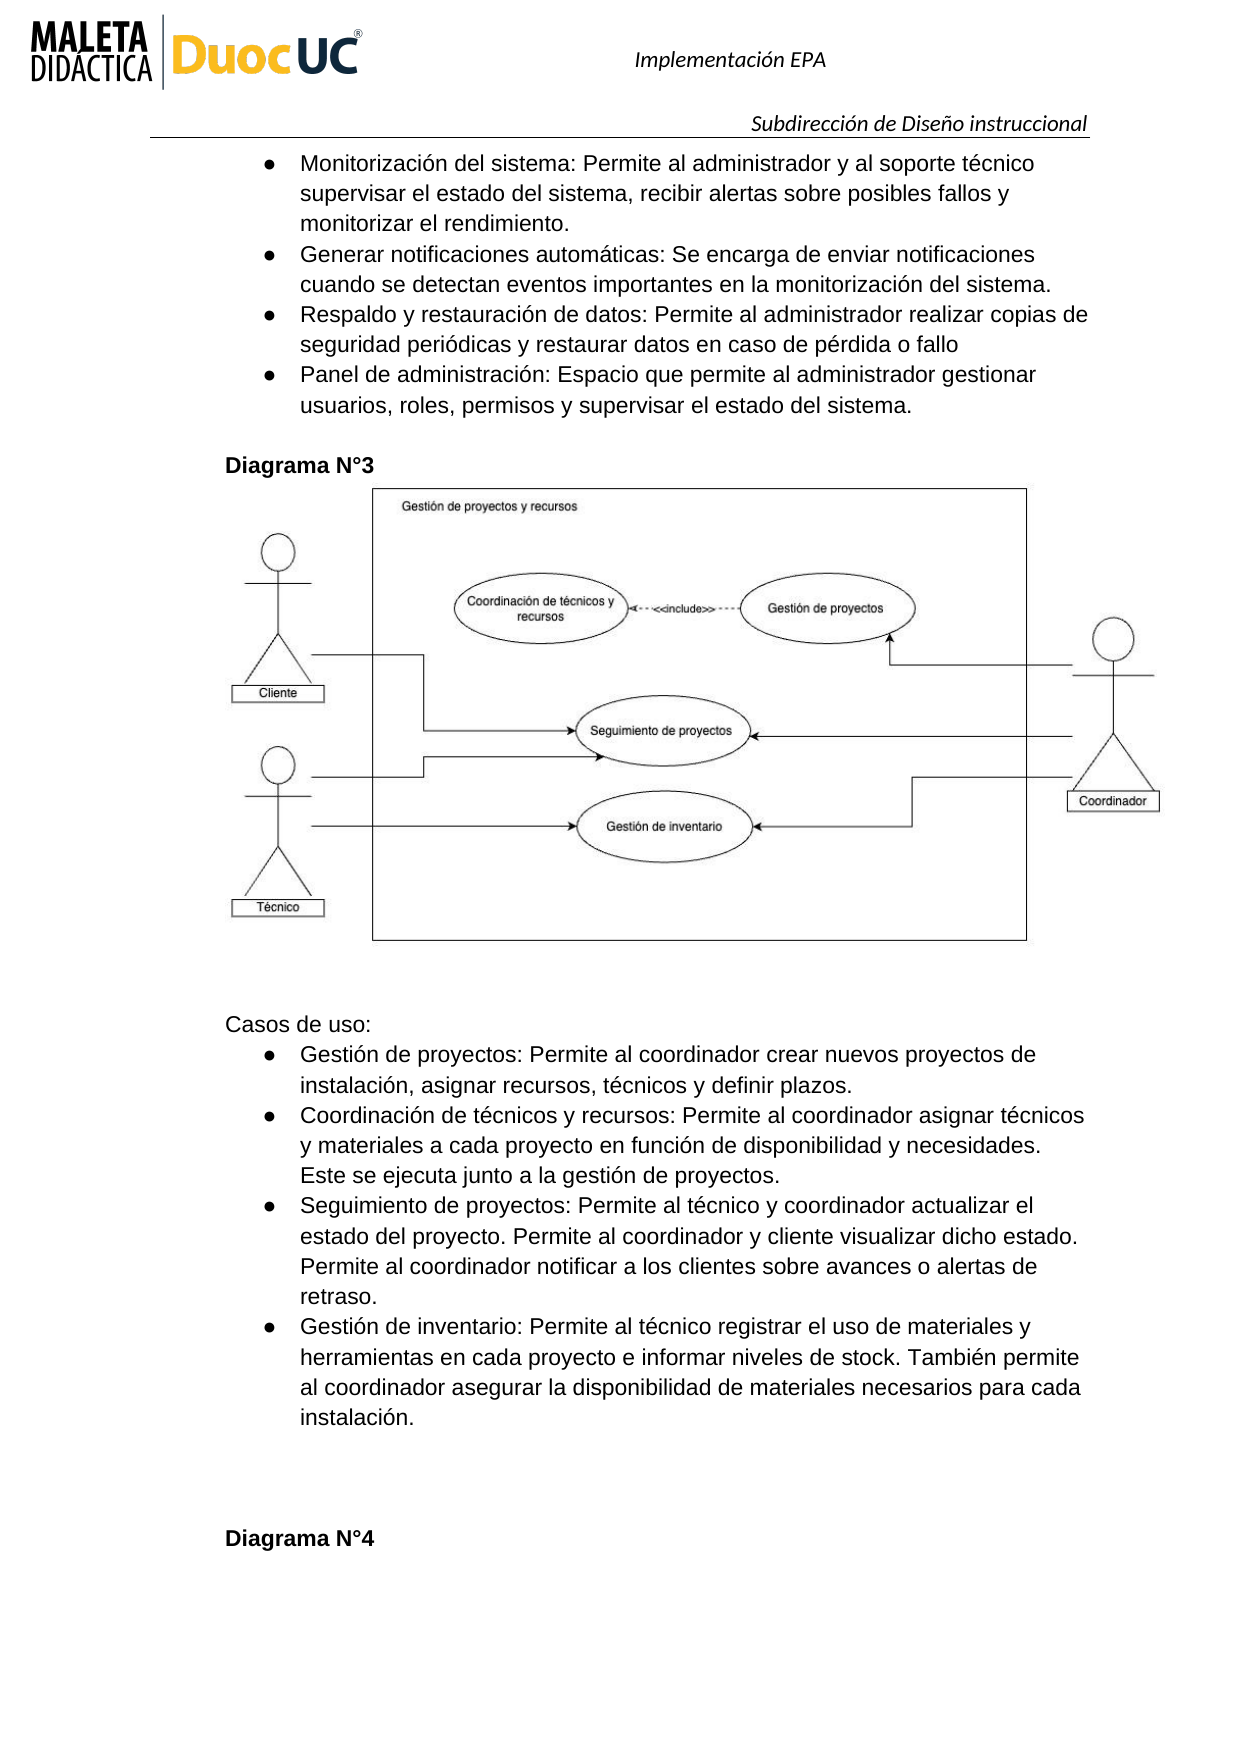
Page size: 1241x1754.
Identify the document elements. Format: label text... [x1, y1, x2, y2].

list Gestión de proyectos: Permite al coordinador crear nuevos proyectos de instalación, asignar recursos, técnicos y definir plazos. [262, 1041, 1090, 1098]
list Panel de administración: Espacio que permite al administrador gestionar usuarios, roles, permisos y supervisar el estado del sistema. [262, 361, 1090, 418]
text Diagrama N°4 [225, 1525, 1090, 1551]
list Generar notificaciones automáticas: Se encarga de enviar notificaciones cuando se detectan eventos importantes en la monitorización del sistema. [262, 241, 1090, 297]
text Casos de uso: [225, 1011, 1090, 1037]
list Respaldo y restauración de datos: Permite al administrador realizar copias de seguridad periódicas y restaurar datos en caso de pérdida o fallo [262, 301, 1090, 358]
picture [0, 0, 393, 103]
list Seguimiento de proyectos: Permite al técnico y coordinador actualizar el estado del proyecto. Permite al coordinador y cliente visualizar dicho estado. Permite al coordinador notificar a los clientes sobre avances o alertas de retraso. [262, 1192, 1090, 1309]
text Diagrama N°3 [225, 452, 1090, 478]
list Coordinación de técnicos y recursos: Permite al coordinador asignar técnicos y materiales a cada proyecto en función de disponibilidad y necesidades. Este se ejecuta junto a la gestión de proyectos. [262, 1102, 1090, 1188]
picture [225, 482, 1166, 947]
list Monitorización del sistema: Permite al administrador y al soporte técnico supervisar el estado del sistema, recibir alertas sobre posibles fallos y monitorizar el rendimiento. [262, 150, 1090, 237]
list Gestión de inventario: Permite al técnico registrar el uso de materiales y herramientas en cada proyecto e informar niveles de stock. También permite al coordinador asegurar la disponibilidad de materiales necesarios para cada instalación. [262, 1313, 1090, 1430]
